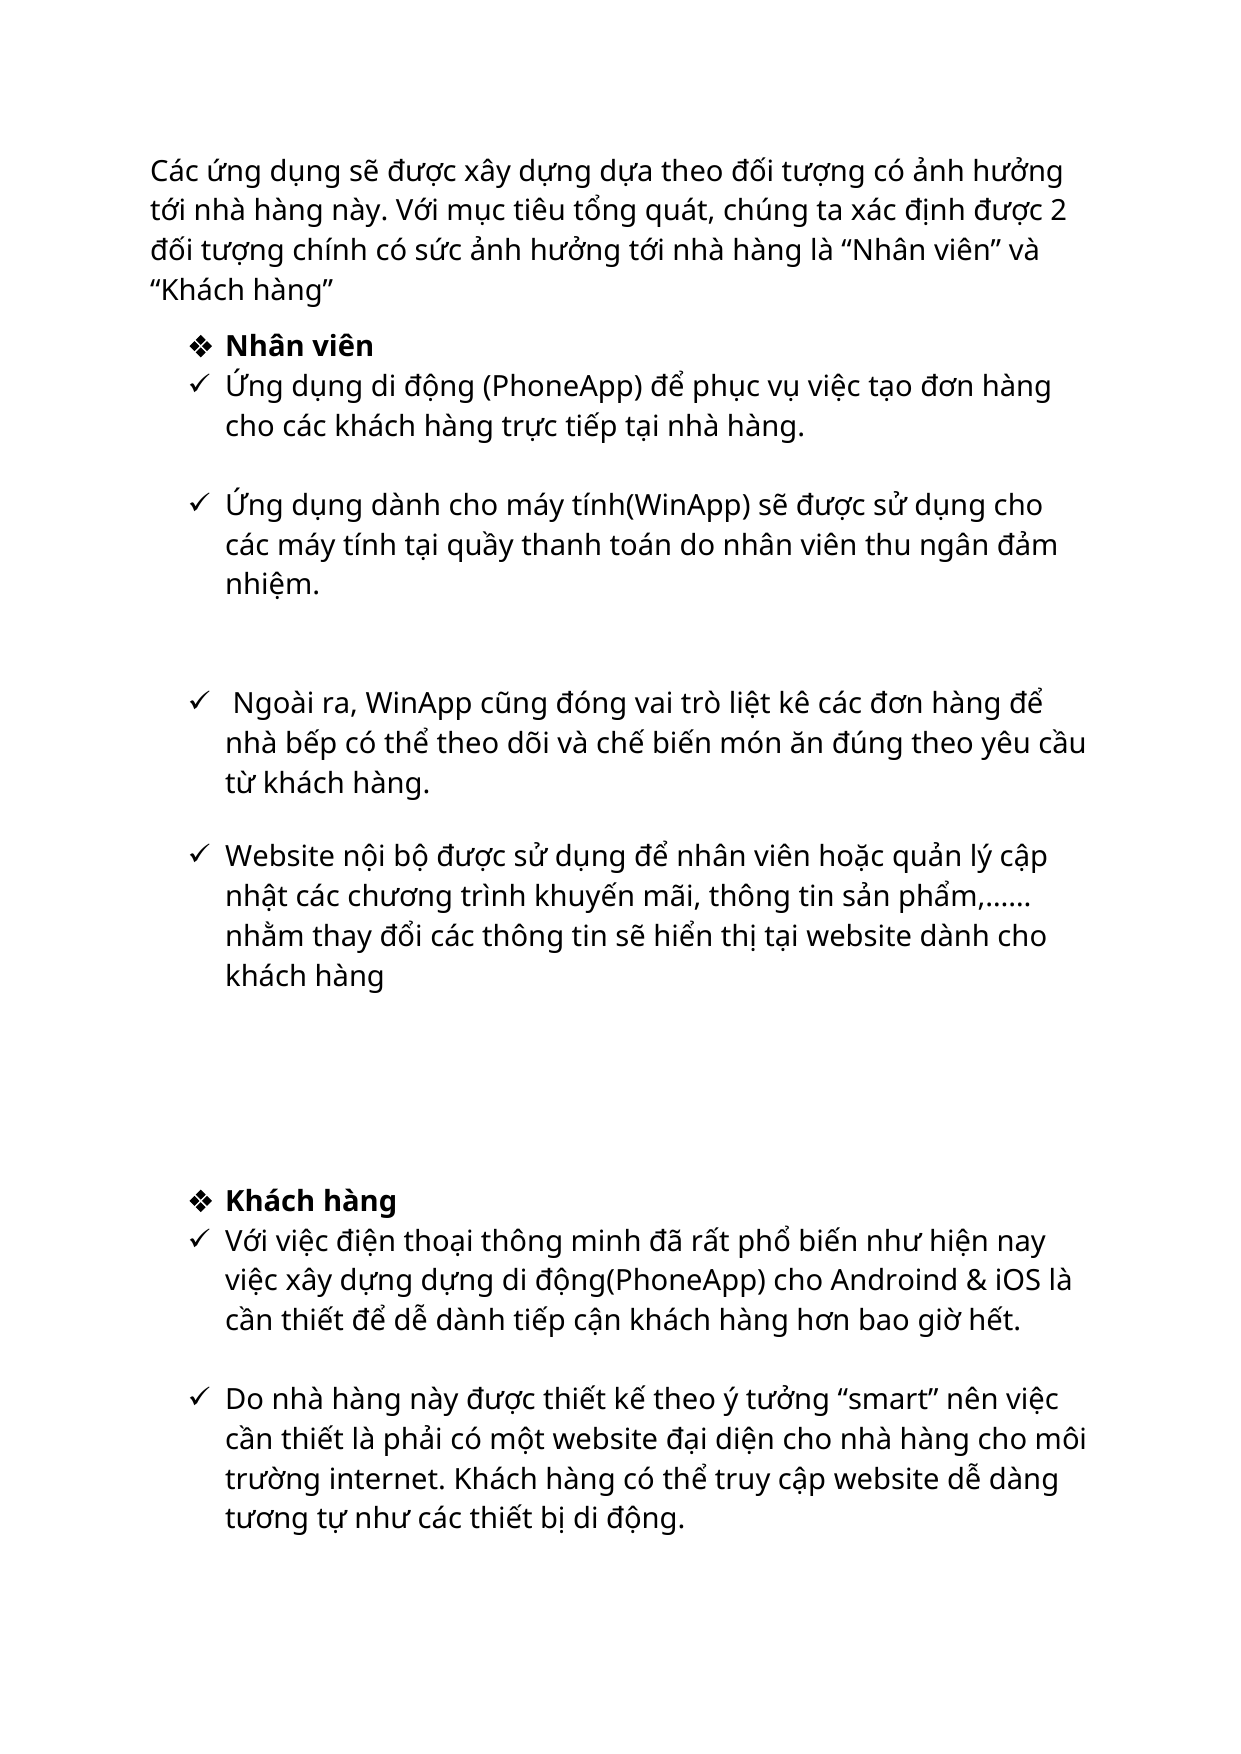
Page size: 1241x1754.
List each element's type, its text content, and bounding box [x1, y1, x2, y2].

list Với việc điện thoại thông minh đã rất phổ biến như hiện nay việc xây dựng dựng di động(PhoneApp) cho Androind & iOS là cần thiết để dễ dành tiếp cận khách hàng hơn bao giờ hết. [187, 1220, 1090, 1339]
list Ứng dụng di động (PhoneApp) để phục vụ việc tạo đơn hàng cho các khách hàng trực tiếp tại nhà hàng. [187, 365, 1090, 444]
list Nhân viên [187, 325, 1090, 365]
list Do nhà hàng này được thiết kế theo ý tưởng “smart” nên việc cần thiết là phải có một website đại diện cho nhà hàng cho môi trường internet. Khách hàng có thể truy cập website dễ dàng tương tự như các thiết bị di động. [187, 1379, 1090, 1537]
list Khách hàng [187, 1180, 1090, 1220]
list Website nội bộ được sử dụng để nhân viên hoặc quản lý cập nhật các chương trình khuyến mãi, thông tin sản phẩm,……nhằm thay đổi các thông tin sẽ hiển thị tại website dành cho khách hàng [187, 836, 1090, 994]
list Ngoài ra, WinApp cũng đóng vai trò liệt kê các đơn hàng để nhà bếp có thể theo dõi và chế biến món ăn đúng theo yêu cầu từ khách hàng. [187, 683, 1090, 802]
list Ứng dụng dành cho máy tính(WinApp) sẽ được sử dụng cho các máy tính tại quầy thanh toán do nhân viên thu ngân đảm nhiệm. [187, 484, 1090, 603]
text Các ứng dụng sẽ được xây dựng dựa theo đối tượng có ảnh hưởng tới nhà hàng này. Với mục tiêu tổng quát, chúng ta xác định được 2 đối tượng chính có sức ảnh hưởng tới nhà hàng là “Nhân viên” và “Khách hàng” [150, 150, 1090, 309]
